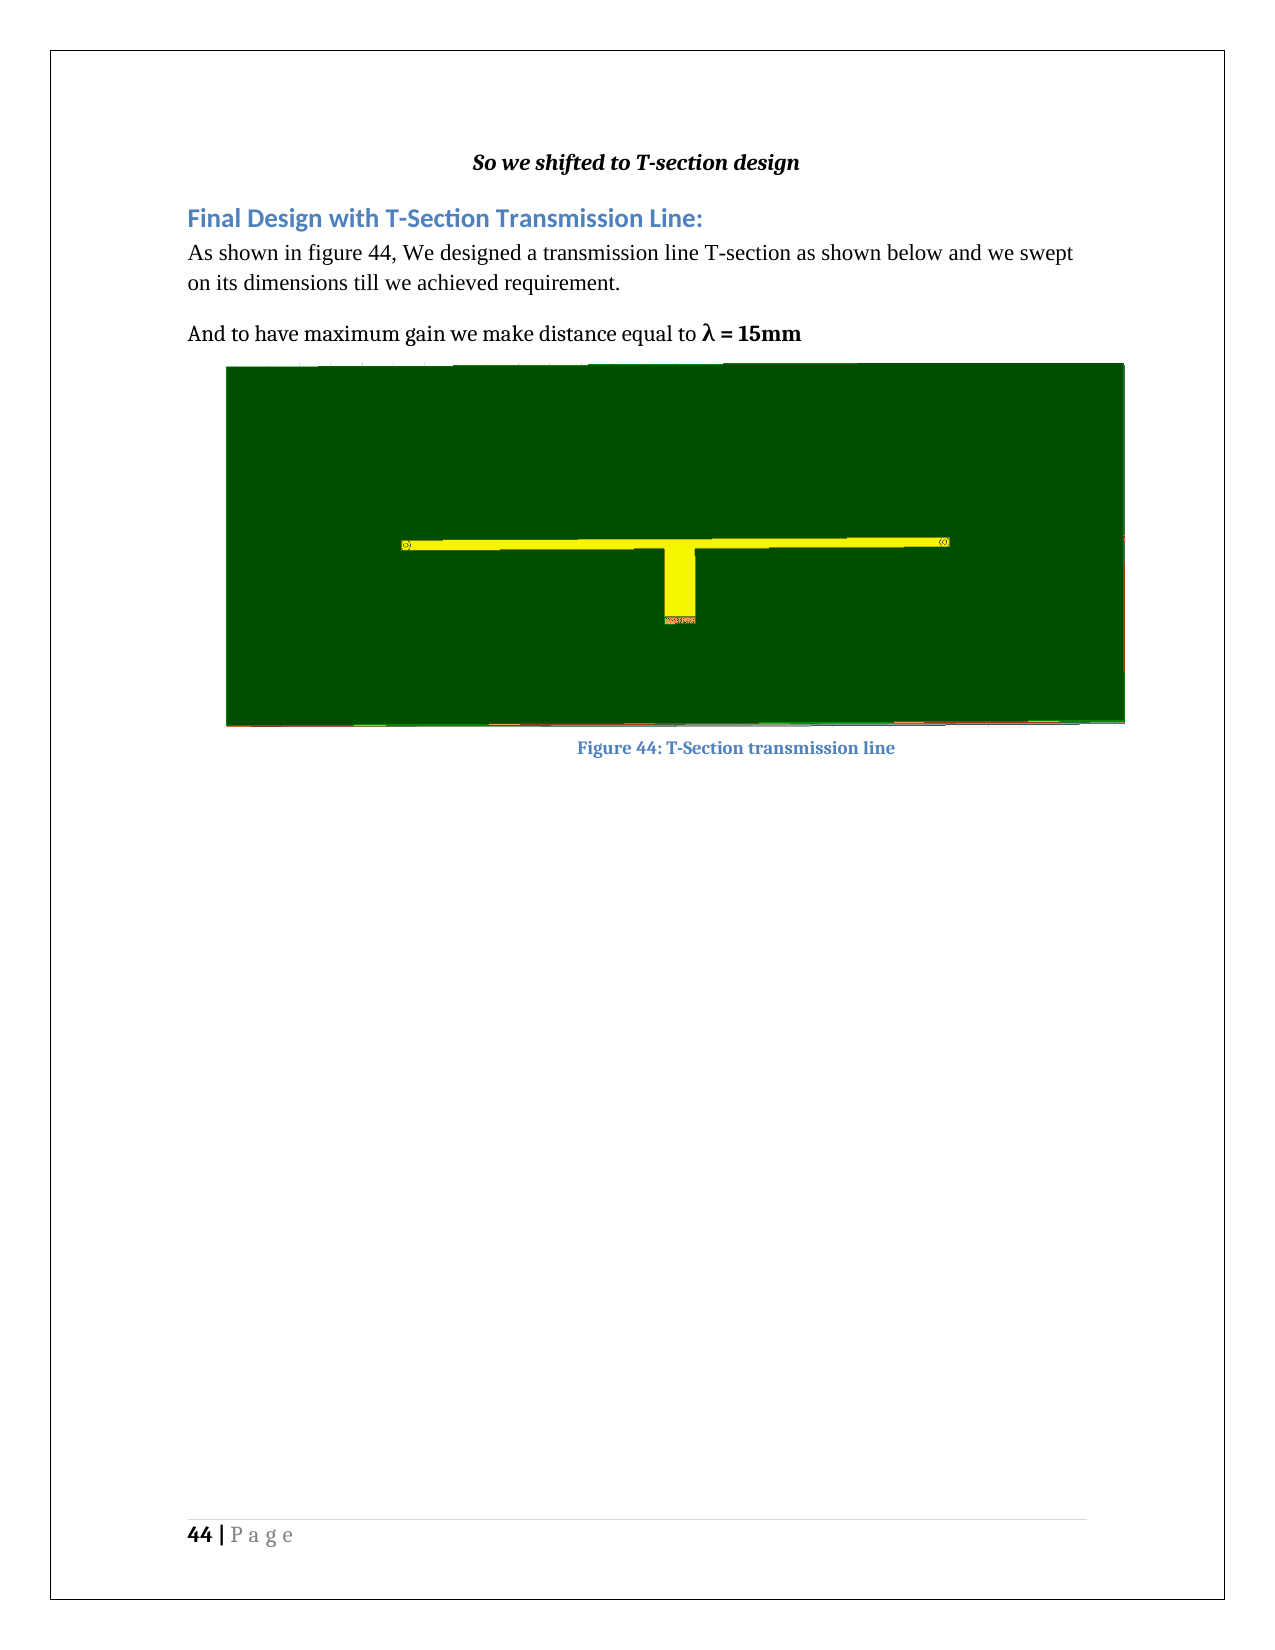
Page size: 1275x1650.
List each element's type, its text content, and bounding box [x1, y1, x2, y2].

text And to have maximum gain we make distance equal to λ = 15mm [187, 321, 1087, 347]
subtitle Final Design with T-Section Transmission Line: [187, 201, 1087, 234]
text So we shifted to T-section design [187, 150, 1087, 176]
picture [225, 363, 1125, 727]
text As shown in figure 44, We designed a transmission line T-section as shown below and we swept on its dimensions till we achieved requirement. [187, 239, 1087, 296]
